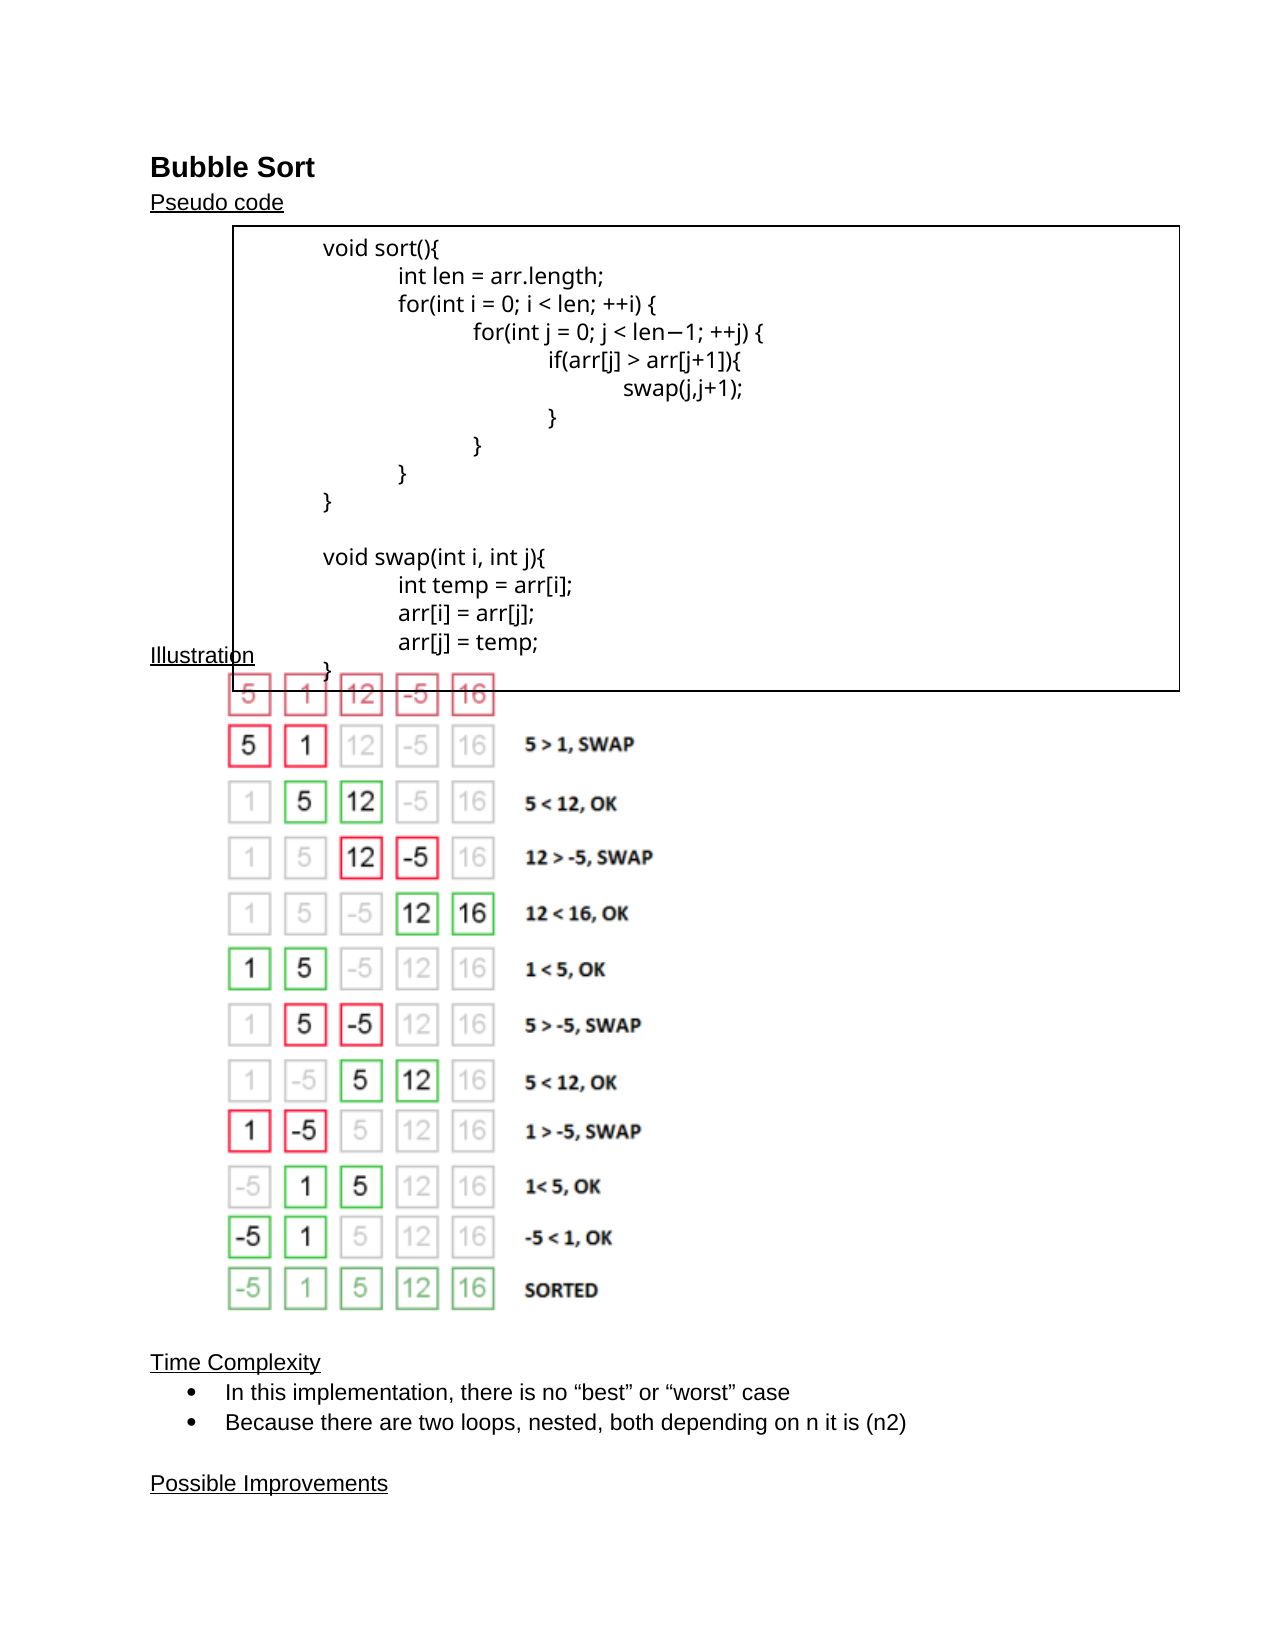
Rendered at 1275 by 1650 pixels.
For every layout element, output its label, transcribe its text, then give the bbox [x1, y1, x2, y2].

text Pseudo code [150, 188, 1125, 215]
text Possible Improvements [150, 1470, 1125, 1496]
picture [225, 671, 659, 1315]
list In this implementation, there is no “best” or “worst” case [187, 1379, 1125, 1405]
text Illustration [234, 642, 1125, 668]
list Because there are two loops, nested, both depending on n it is (n2) [187, 1409, 1125, 1436]
text Illustration [150, 642, 232, 664]
text Time Complexity [150, 1349, 1125, 1375]
picture [234, 671, 659, 690]
text Bubble Sort [150, 150, 1125, 183]
